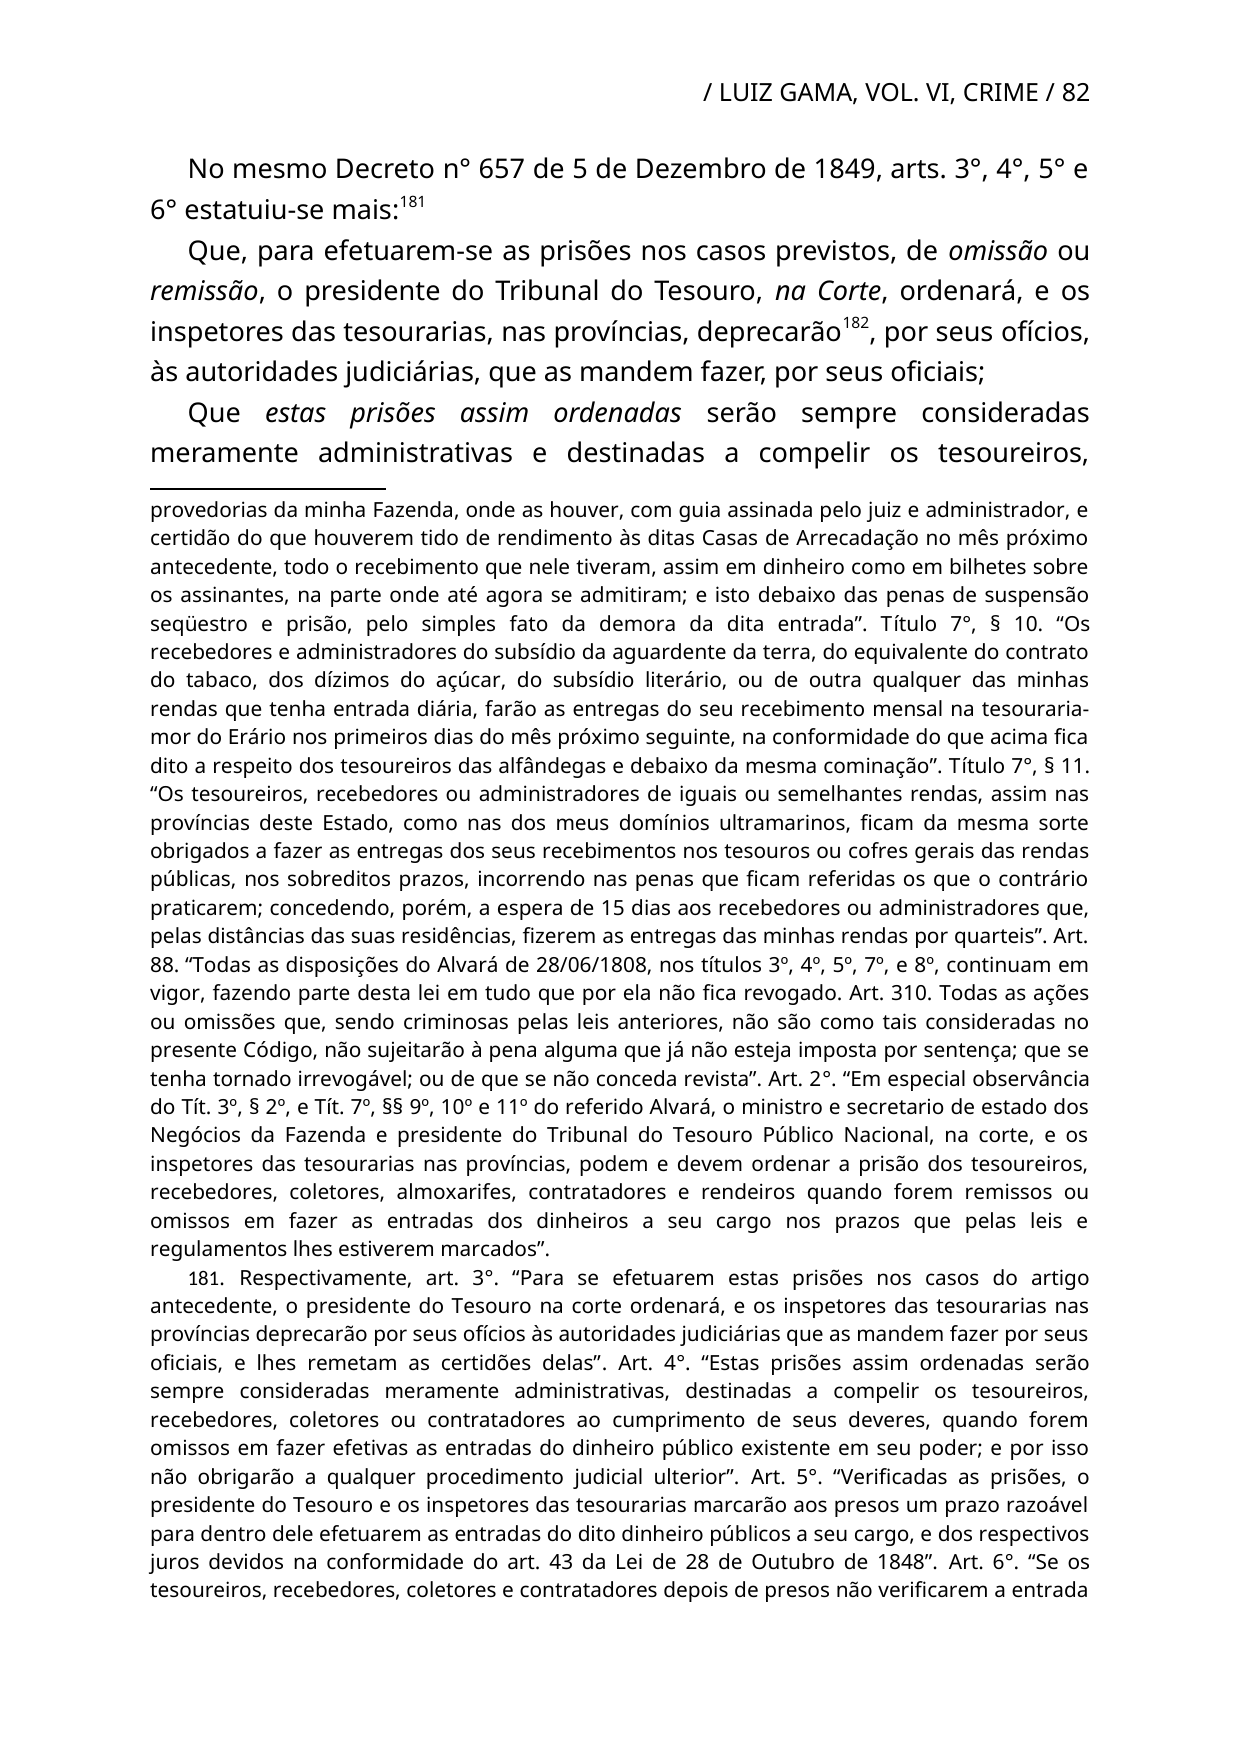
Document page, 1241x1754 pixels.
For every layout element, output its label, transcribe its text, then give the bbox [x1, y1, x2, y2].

text No mesmo Decreto n° 657 de 5 de Dezembro de 1849, arts. 3°, 4°, 5° e 6° estatuiu-se mais: [150, 150, 1090, 227]
text Que estas prisões assim ordenadas serão sempre consideradas meramente administrativas e destinadas a compelir os tesoureiros, recebedores, coletores, etc., ao cumprimento dos seus deveres, quando forem omissos ou remissos em fazer efetivas as entradas dos dinheiros públicos existentes em seu poder; e por isso NÃO OBRIGARÃO A QUALQUER PROCEDIMENTO JUDICIAL ULTERIOR; [150, 393, 1090, 471]
text Que, para efetuarem-se as prisões nos casos previstos, de omissão ou remissão, o presidente do Tribunal do Tesouro, na Corte, ordenará, e os inspetores das tesourarias, nas províncias, deprecarão, por seus ofícios, às autoridades judiciárias, que as mandem fazer, por seus oficiais; [150, 231, 1090, 389]
